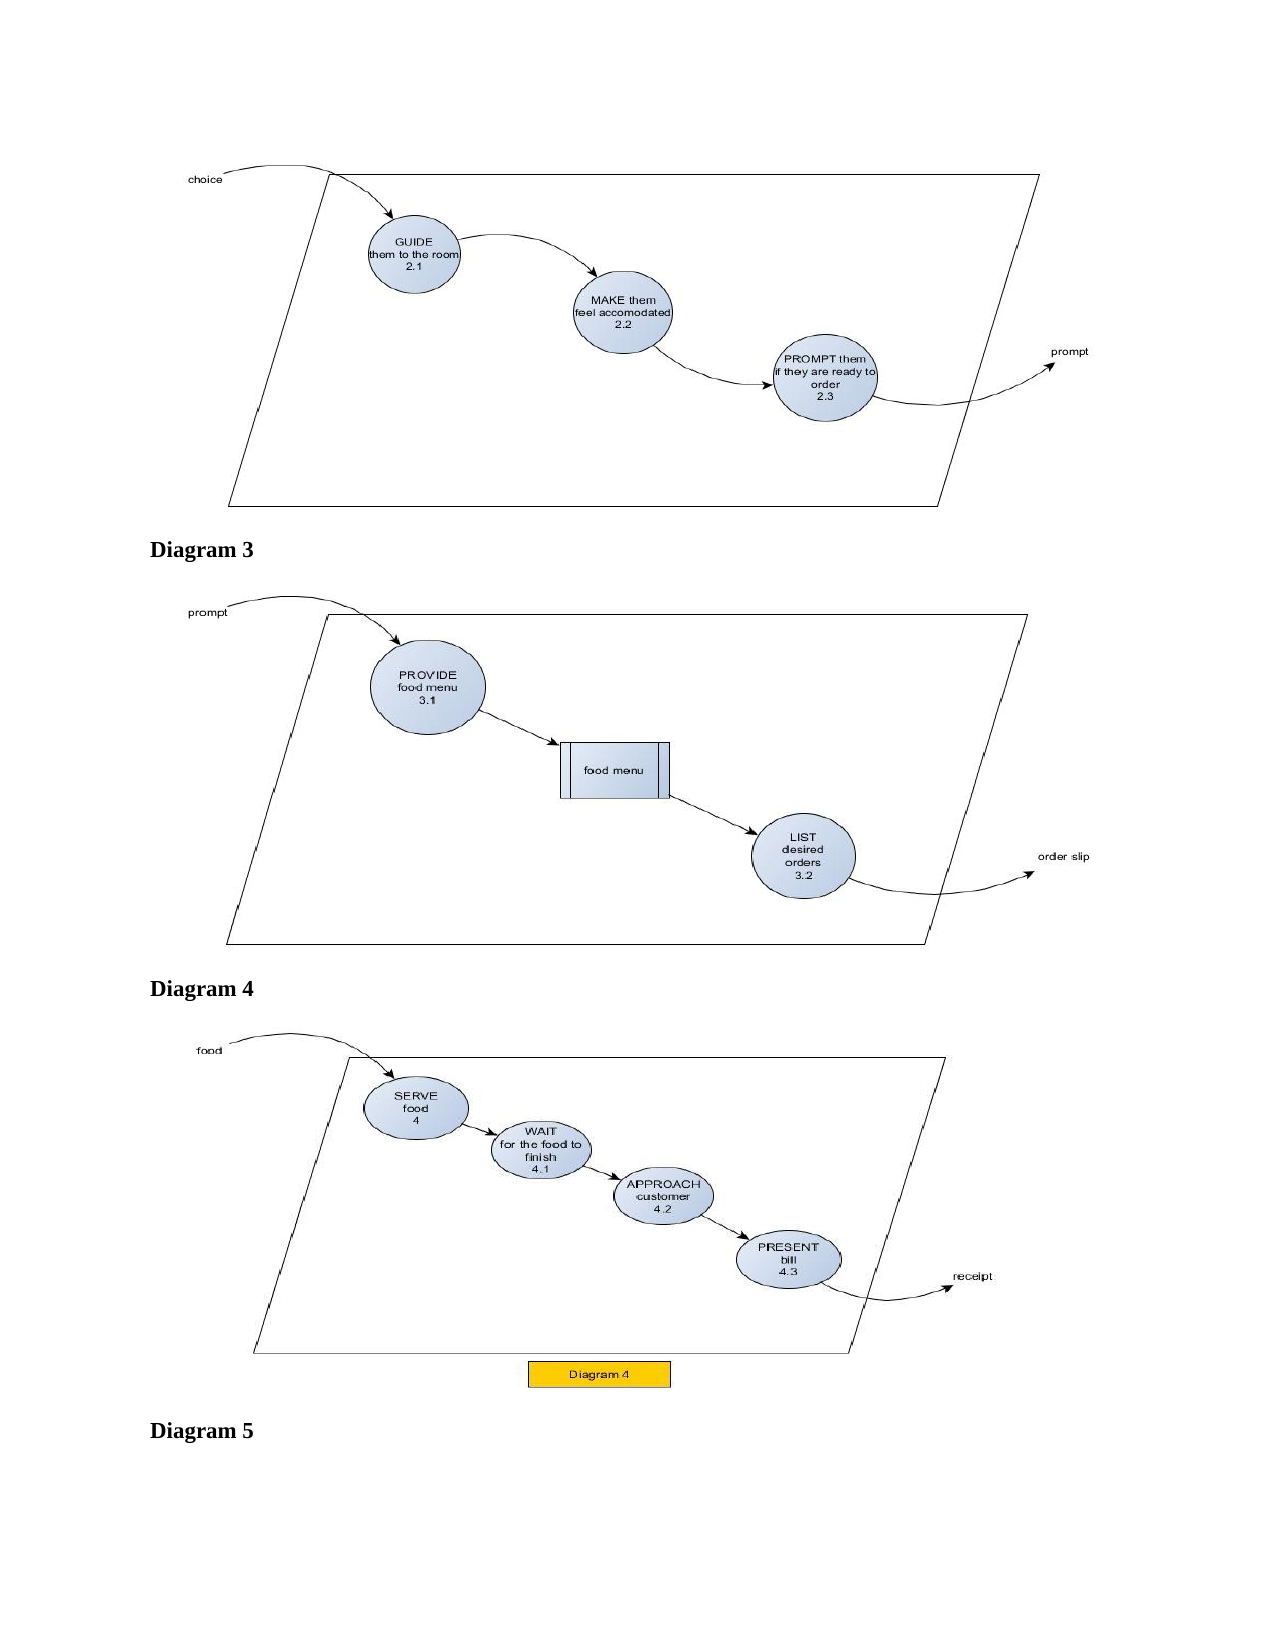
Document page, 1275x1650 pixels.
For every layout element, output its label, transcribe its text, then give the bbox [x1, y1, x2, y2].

picture [150, 581, 1125, 957]
picture [150, 1020, 1125, 1399]
text Diagram 3 [150, 536, 1125, 562]
text Diagram 5 [150, 1417, 1125, 1443]
text Diagram 4 [150, 975, 1125, 1001]
picture [150, 150, 1125, 518]
